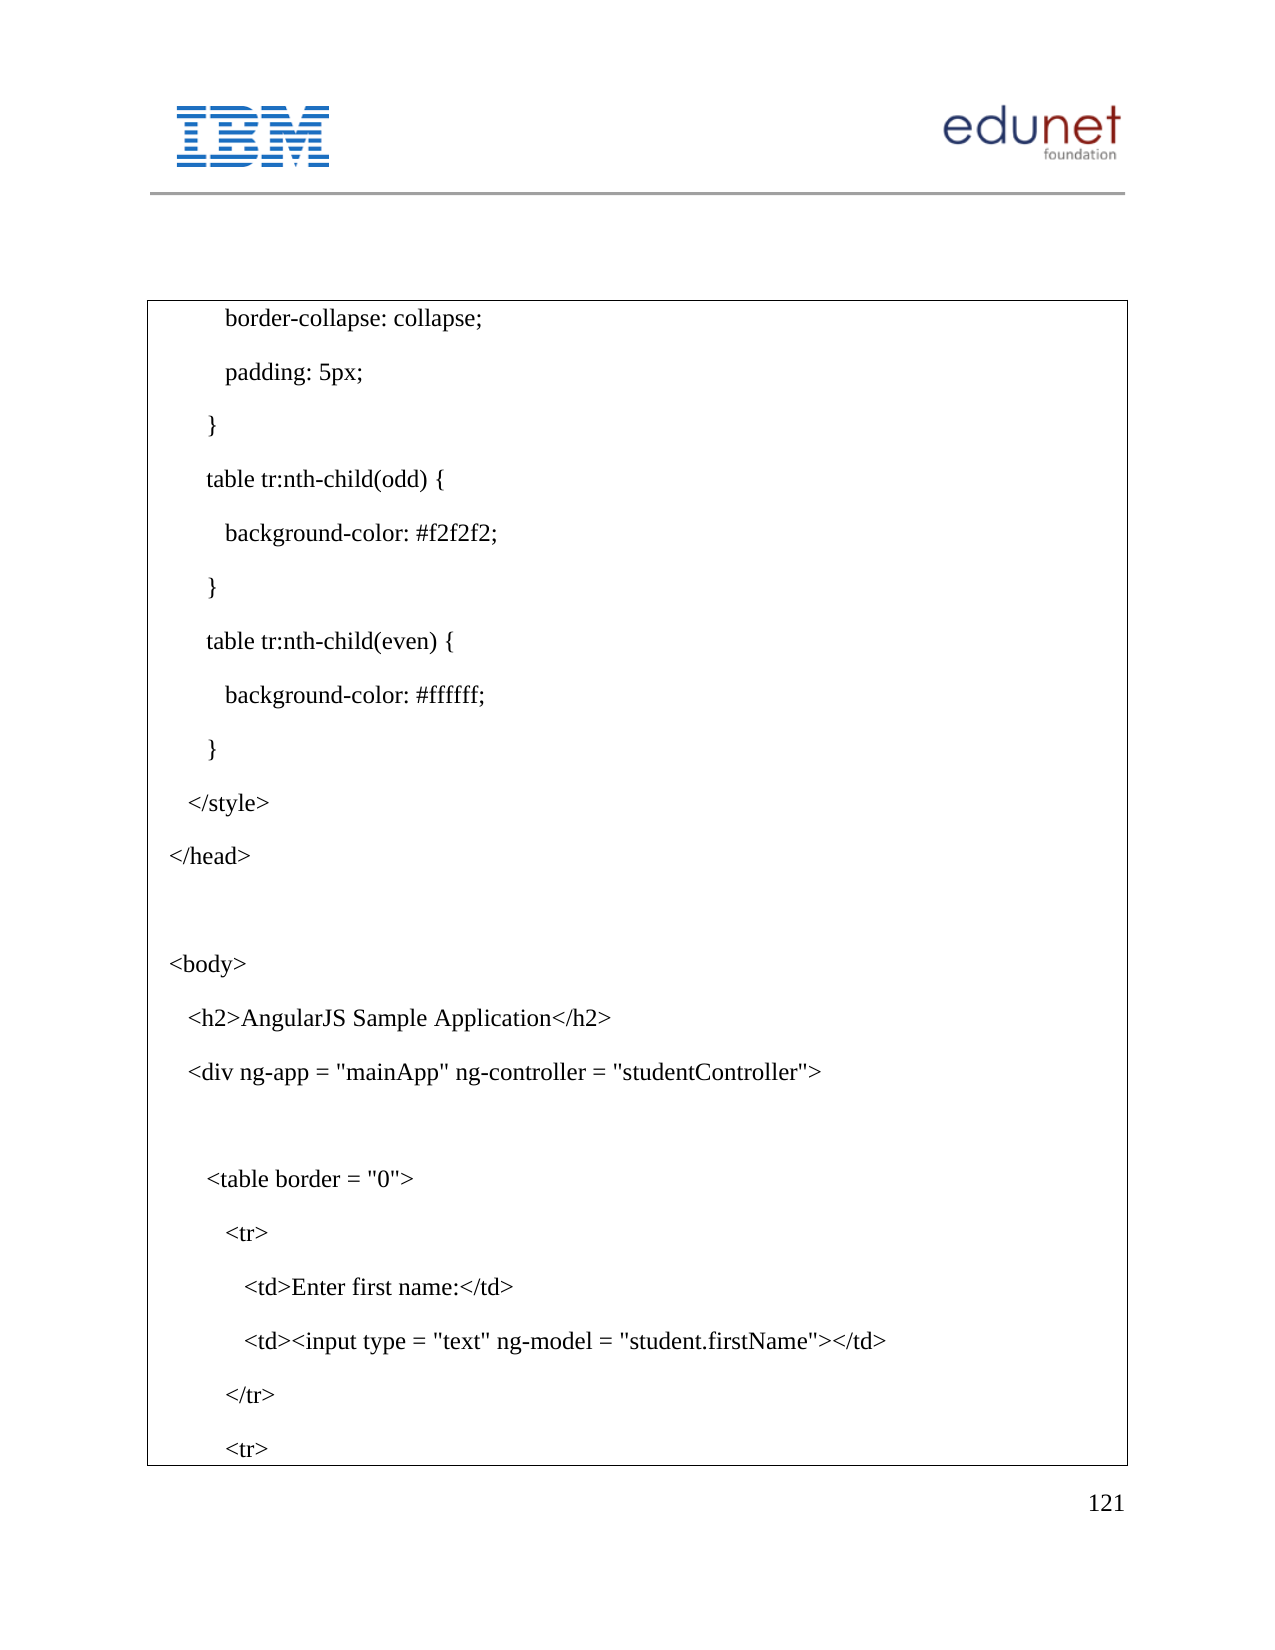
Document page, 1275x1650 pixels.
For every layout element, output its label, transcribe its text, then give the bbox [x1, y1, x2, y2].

picture [941, 95, 1125, 167]
text } [148, 569, 1127, 601]
text <h2>AngularJS Sample Application</h2> [148, 1000, 1127, 1032]
text <tr> [148, 1215, 1127, 1247]
text <tr> [148, 1431, 1127, 1465]
text border-collapse: collapse; [148, 301, 1127, 332]
text } [148, 731, 1127, 762]
text </tr> [148, 1377, 1127, 1409]
text <td>Enter first name:</td> [148, 1269, 1127, 1301]
text } [148, 407, 1127, 439]
text <td><input type = "text" ng-model = "student.firstName"></td> [148, 1323, 1127, 1355]
text padding: 5px; [148, 354, 1127, 386]
text background-color: #f2f2f2; [148, 515, 1127, 547]
text <div ng-app = "mainApp" ng-controller = "studentController"> [148, 1054, 1127, 1086]
text <body> [148, 946, 1127, 978]
text <table border = "0"> [148, 1161, 1127, 1193]
text </head> [148, 838, 1127, 870]
text </style> [148, 784, 1127, 816]
text background-color: #ffffff; [148, 677, 1127, 709]
text table tr:nth-child(odd) { [148, 461, 1127, 493]
text table tr:nth-child(even) { [148, 623, 1127, 655]
picture [176, 106, 329, 167]
